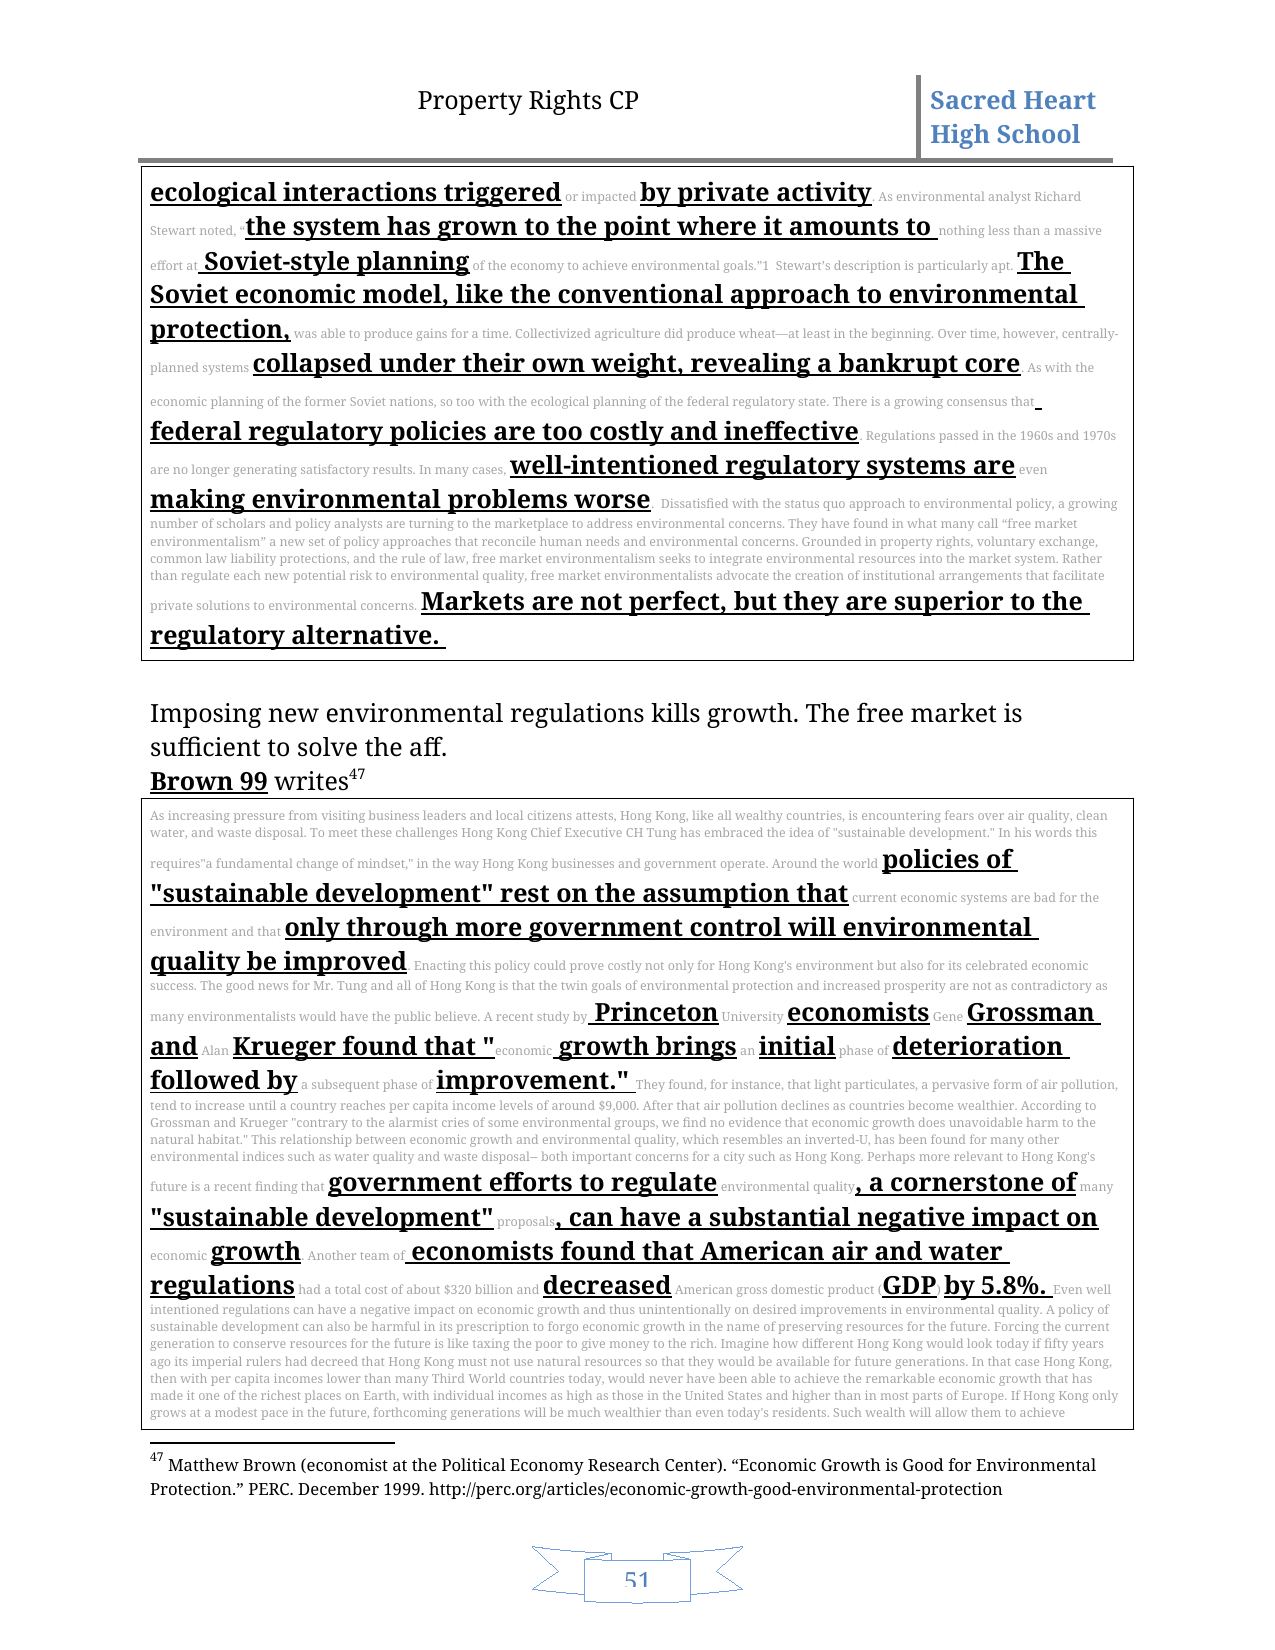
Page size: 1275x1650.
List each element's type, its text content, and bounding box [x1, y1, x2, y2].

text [142, 167, 1133, 660]
text Imposing new environmental regulations kills growth. The free market is sufficient to solve the aff. [150, 696, 1125, 764]
text Brown 99 writes [150, 764, 1125, 798]
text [142, 799, 1133, 1429]
